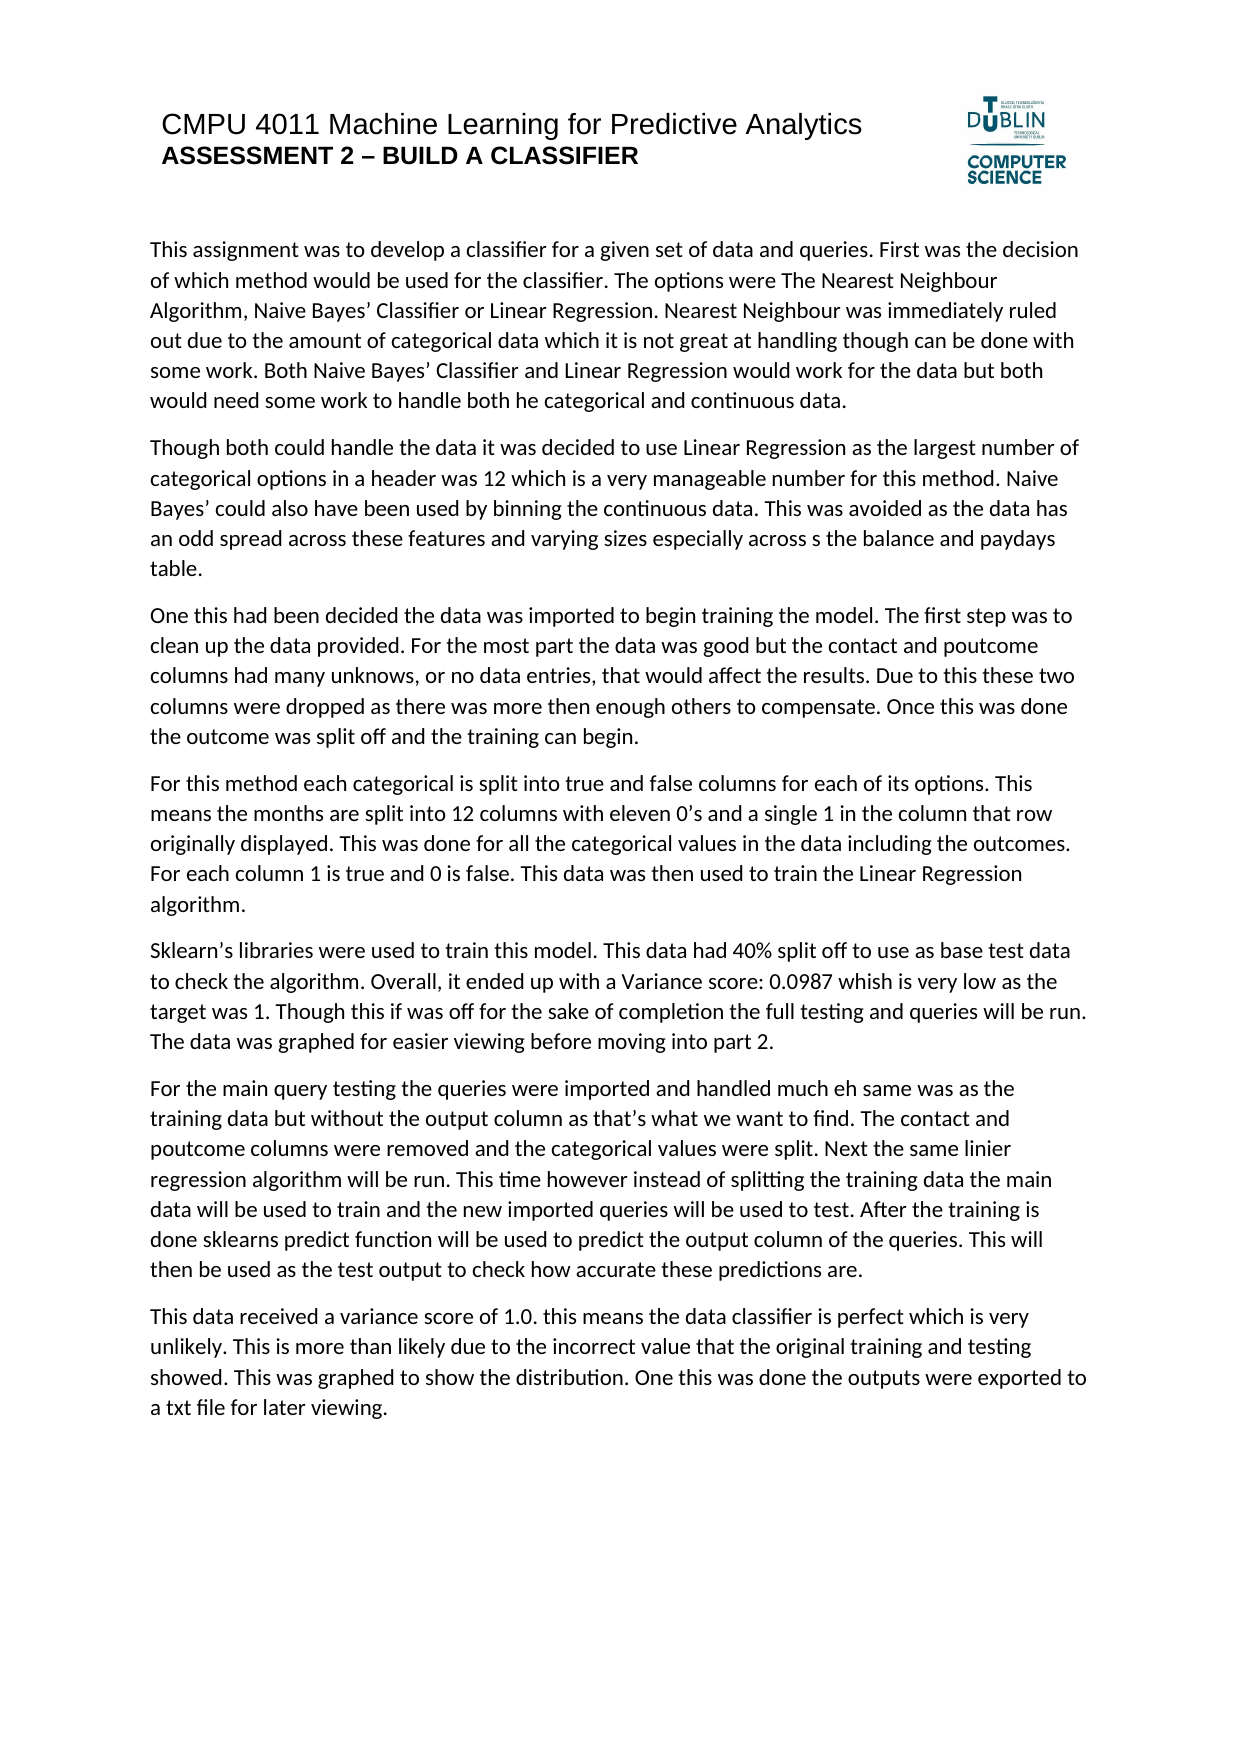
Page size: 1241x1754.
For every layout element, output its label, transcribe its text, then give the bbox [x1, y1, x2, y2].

text For the main query testing the queries were imported and handled much eh same was as the training data but without the output column as that’s what we want to find. The contact and poutcome columns were removed and the categorical values were split. Next the same linier regression algorithm will be run. This time however instead of splitting the training data the main data will be used to train and the new imported queries will be used to test. After the training is done sklearns predict function will be used to predict the output column of the queries. This will then be used as the test output to check how accurate these predictions are. [150, 1074, 1090, 1283]
text One this had been decided the data was imported to begin training the model. The first step was to clean up the data provided. For the most part the data was good but the contact and poutcome columns had many unknows, or no data entries, that would affect the results. Due to this these two columns were dropped as there was more then enough others to compensate. Once this was done the outcome was split off and the training can begin. [150, 601, 1090, 750]
text For this method each categorical is split into true and false columns for each of its options. This means the months are split into 12 columns with eleven 0’s and a single 1 in the column that row originally displayed. This was done for all the categorical values in the data including the outcomes. For each column 1 is true and 0 is false. This data was then used to train the Linear Regression algorithm. [150, 769, 1090, 918]
picture [944, 73, 1079, 208]
text Sklearn’s libraries were used to train this model. This data had 40% split off to use as base test data to check the algorithm. Overall, it ended up with a Variance score: 0.0987 whish is very low as the target was 1. Though this if was off for the sake of completion the full testing and queries will be run. The data was graphed for easier viewing before moving into part 2. [150, 937, 1090, 1055]
text This data received a variance score of 1.0. this means the data classifier is perfect which is very unlikely. This is more than likely due to the incorrect value that the original training and testing showed. This was graphed to show the distribution. One this was done the outputs were exported to a txt file for later viewing. [150, 1302, 1090, 1421]
text This assignment was to develop a classifier for a given set of data and queries. First was the decision of which method would be used for the classifier. The options were The Nearest Neighbour Algorithm, Naive Bayes’ Classifier or Linear Regression. Nearest Neighbour was immediately ruled out due to the amount of categorical data which it is not great at handling though can be done with some work. Both Naive Bayes’ Classifier and Linear Regression would work for the data but both would need some work to handle both he categorical and continuous data. [150, 236, 1090, 414]
text Though both could handle the data it was decided to use Linear Regression as the largest number of categorical options in a header was 12 which is a very manageable number for this method. Naive Bayes’ could also have been used by binning the continuous data. This was avoided as the data has an odd spread across these features and varying sizes especially across s the balance and paydays table. [150, 433, 1090, 582]
